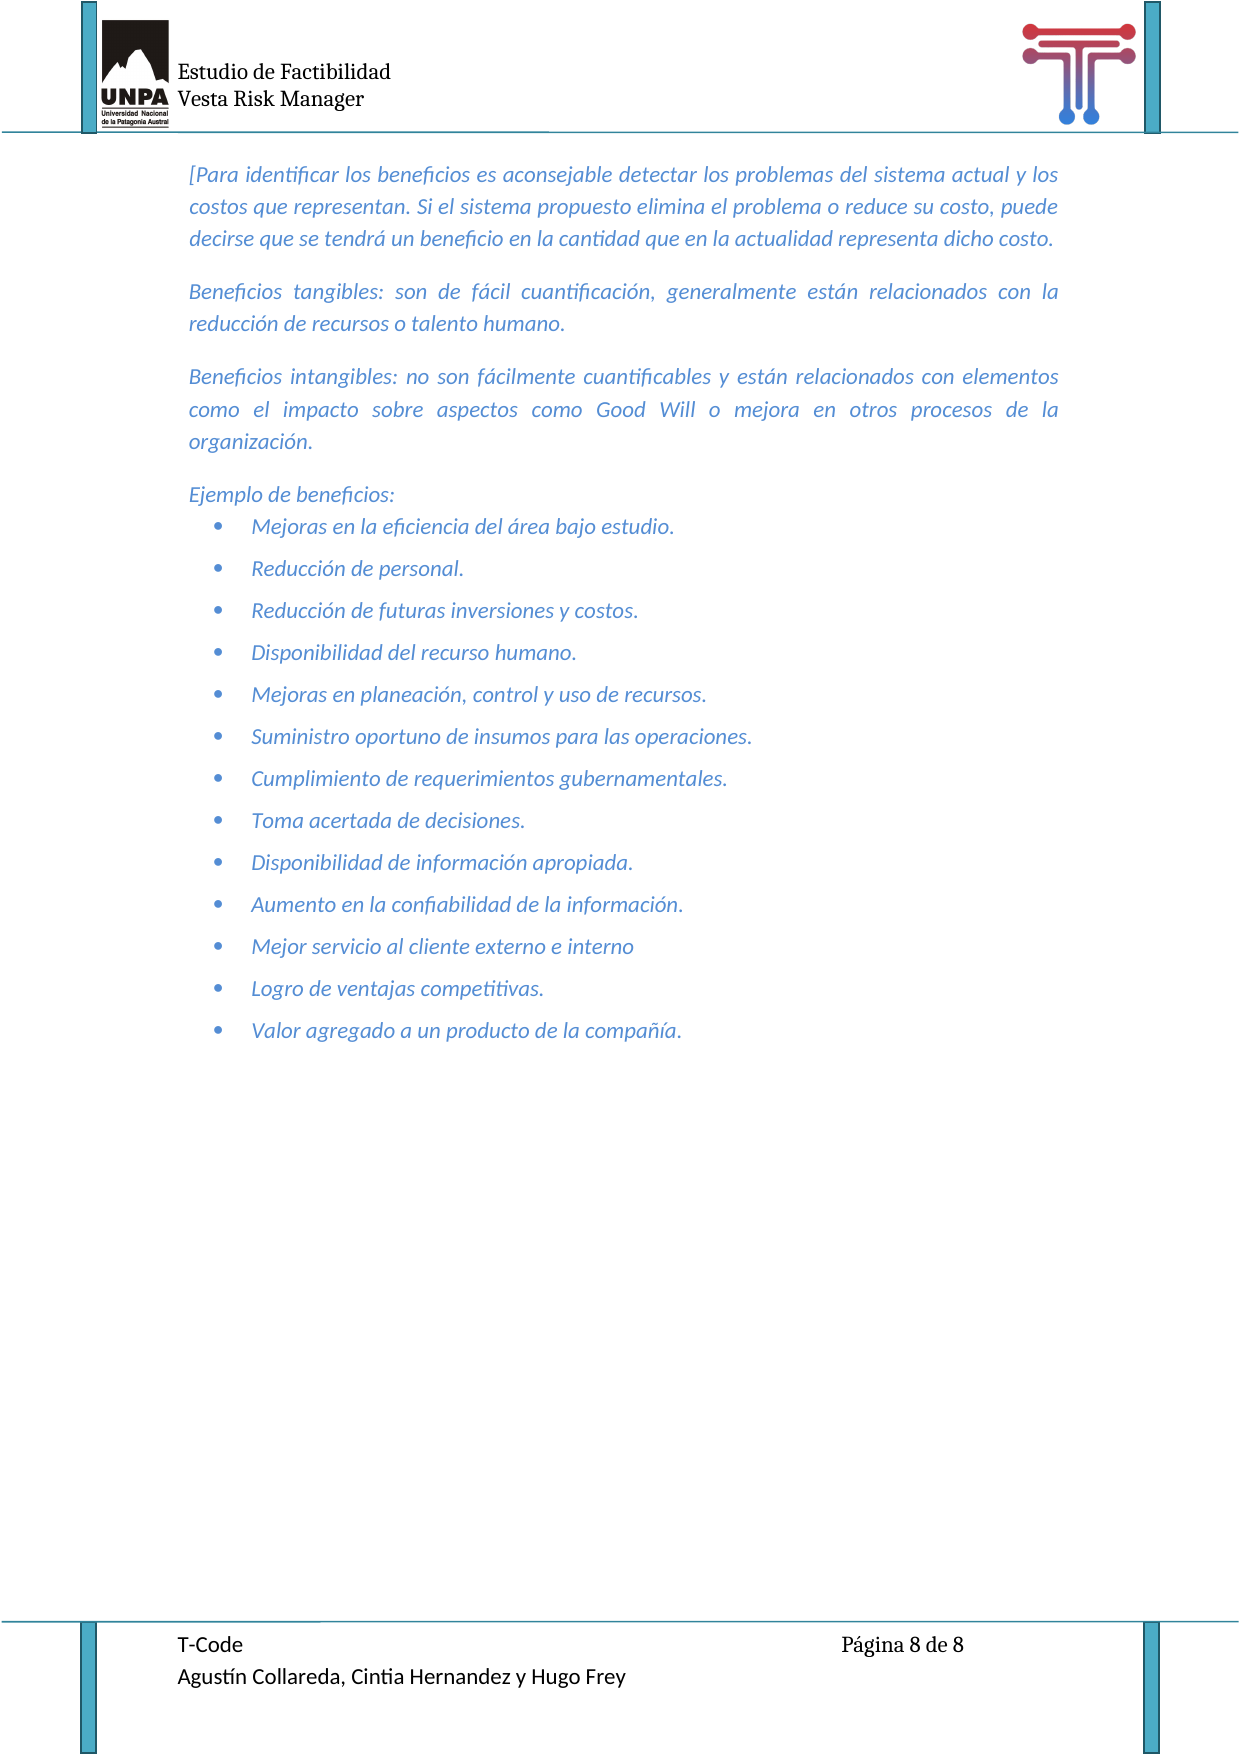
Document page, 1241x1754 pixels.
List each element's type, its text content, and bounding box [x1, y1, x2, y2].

text Ejemplo de beneficios: [188, 480, 1063, 508]
text Beneficios intangibles: no son fácilmente cuantificables y están relacionados con elementos como el impacto sobre aspectos como Good Will o mejora en otros procesos de la organización. [188, 362, 1063, 455]
text Disponibilidad de información apropiada. [214, 848, 1063, 876]
picture [100, 18, 170, 129]
picture [1021, 20, 1137, 127]
text Logro de ventajas competitivas. [214, 974, 1063, 1002]
text Beneficios tangibles: son de fácil cuantificación, generalmente están relacionados con la reducción de recursos o talento humano. [188, 277, 1063, 337]
text Mejoras en planeación, control y uso de recursos. [214, 680, 1063, 708]
text Cumplimiento de requerimientos gubernamentales. [214, 764, 1063, 792]
text Valor agregado a un producto de la compañía. [214, 1016, 1063, 1044]
text Toma acertada de decisiones. [214, 806, 1063, 834]
text [Para identificar los beneficios es aconsejable detectar los problemas del sistema actual y los costos que representan. Si el sistema propuesto elimina el problema o reduce su costo, puede decirse que se tendrá un beneficio en la cantidad que en la actualidad representa dicho costo. [188, 160, 1063, 252]
text Mejor servicio al cliente externo e interno [214, 932, 1063, 960]
text Reducción de personal. [214, 554, 1063, 582]
text Reducción de futuras inversiones y costos. [214, 596, 1063, 624]
text Disponibilidad del recurso humano. [214, 638, 1063, 666]
text Aumento en la confiabilidad de la información. [214, 890, 1063, 918]
text Suministro oportuno de insumos para las operaciones. [214, 722, 1063, 750]
text Mejoras en la eficiencia del área bajo estudio. [214, 512, 1063, 540]
